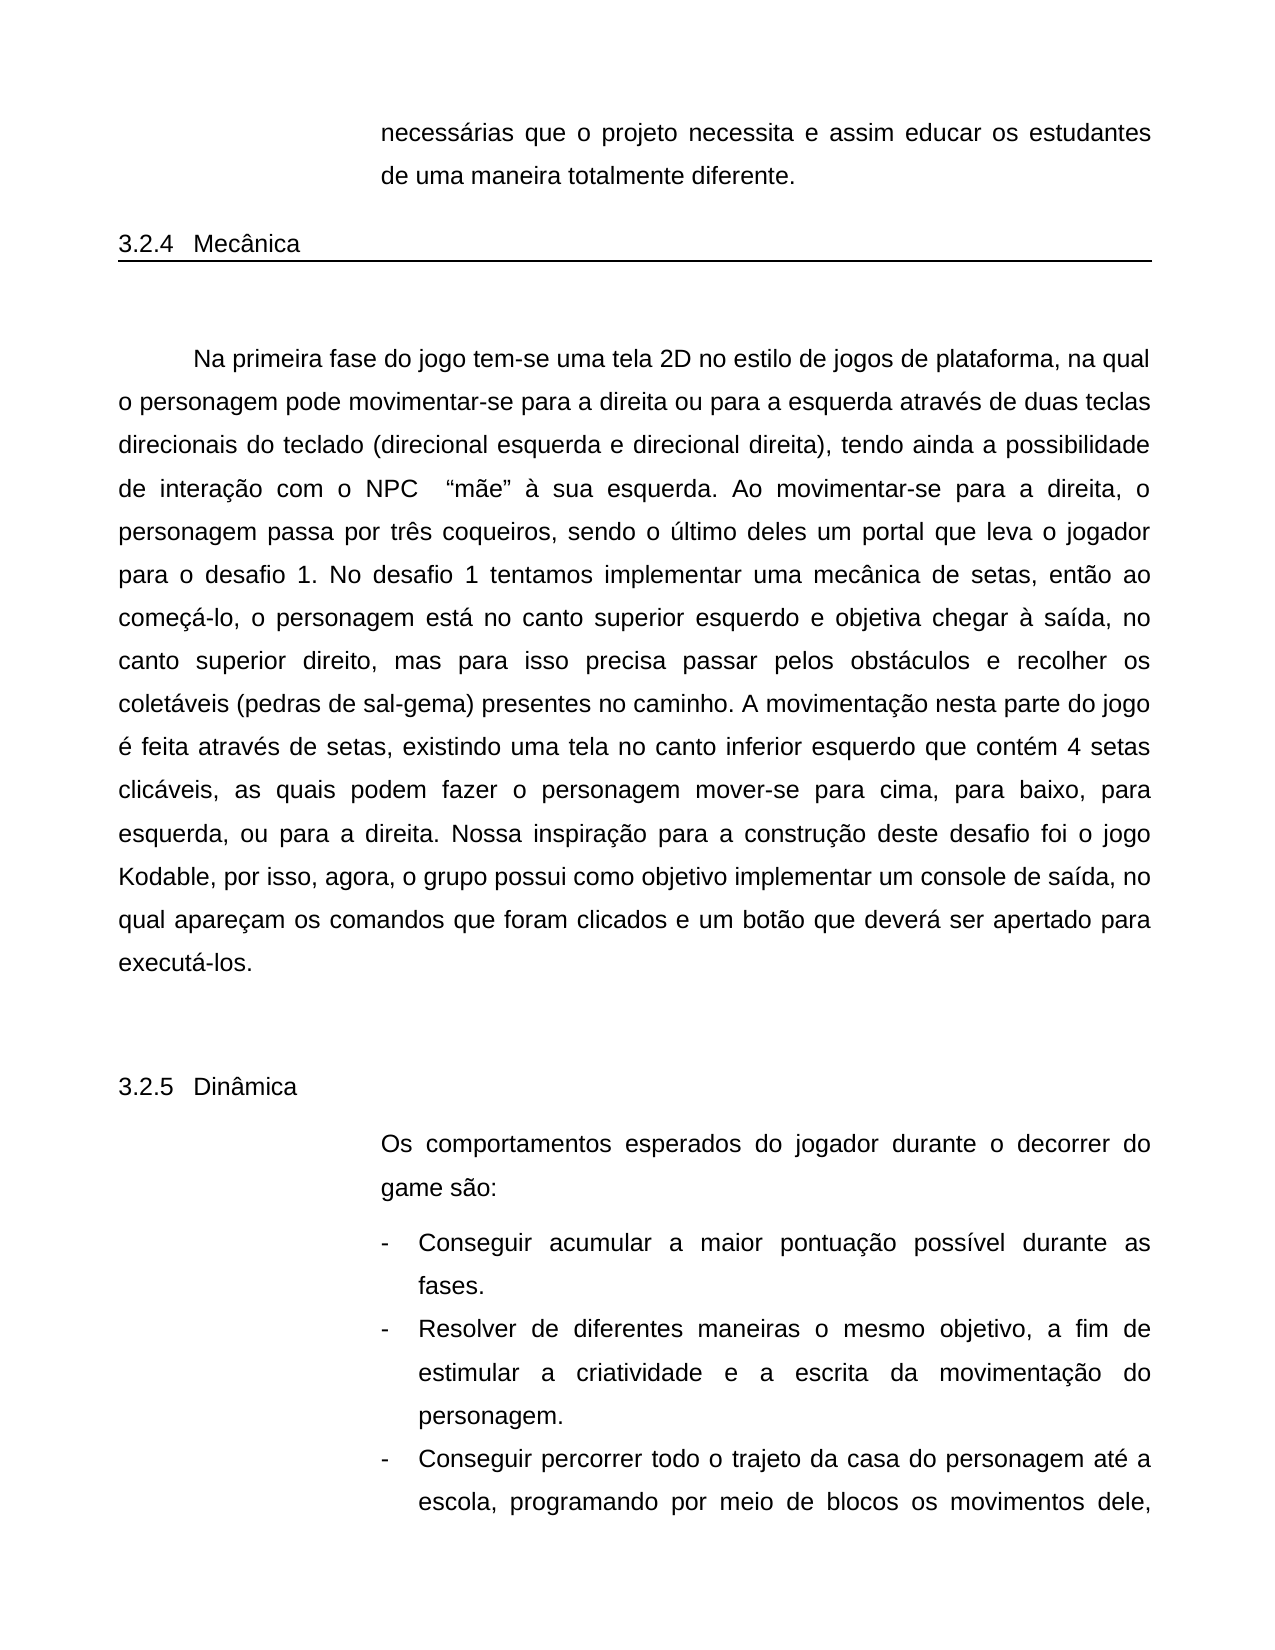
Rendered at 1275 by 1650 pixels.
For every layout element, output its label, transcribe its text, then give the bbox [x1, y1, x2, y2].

list Mecânica [118, 229, 1152, 260]
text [381, 118, 1152, 190]
list Dinâmica [118, 1072, 1152, 1102]
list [381, 1444, 1152, 1516]
list Resolver de diferentes maneiras o mesmo objetivo, a fim de estimular a criatividade e a escrita da movimentação do personagem. [381, 1314, 1152, 1429]
text Os comportamentos esperados do jogador durante o decorrer do game são: [381, 1129, 1152, 1201]
list Conseguir acumular a maior pontuação possível durante as fases. [381, 1228, 1152, 1300]
text Na primeira fase do jogo tem-se uma tela 2D no estilo de jogos de plataforma, na qual o personagem pode movimentar-se para a direita ou para a esquerda através de duas teclas direcionais do teclado (direcional esquerda e direcional direita), tendo ainda a possibilidade de interação com o NPC “mãe” à sua esquerda. Ao movimentar-se para a direita, o personagem passa por três coqueiros, sendo o último deles um portal que leva o jogador para o desafio 1. No desafio 1 tentamos implementar uma mecânica de setas, então ao começá-lo, o personagem está no canto superior esquerdo e objetiva chegar à saída, no canto superior direito, mas para isso precisa passar pelos obstáculos e recolher os coletáveis (pedras de sal-gema) presentes no caminho. A movimentação nesta parte do jogo é feita através de setas, existindo uma tela no canto inferior esquerdo que contém 4 setas clicáveis, as quais podem fazer o personagem mover-se para cima, para baixo, para esquerda, ou para a direita. Nossa inspiração para a construção deste desafio foi o jogo Kodable, por isso, agora, o grupo possui como objetivo implementar um console de saída, no qual apareçam os comandos que foram clicados e um botão que deverá ser apertado para executá-los. [118, 344, 1152, 977]
